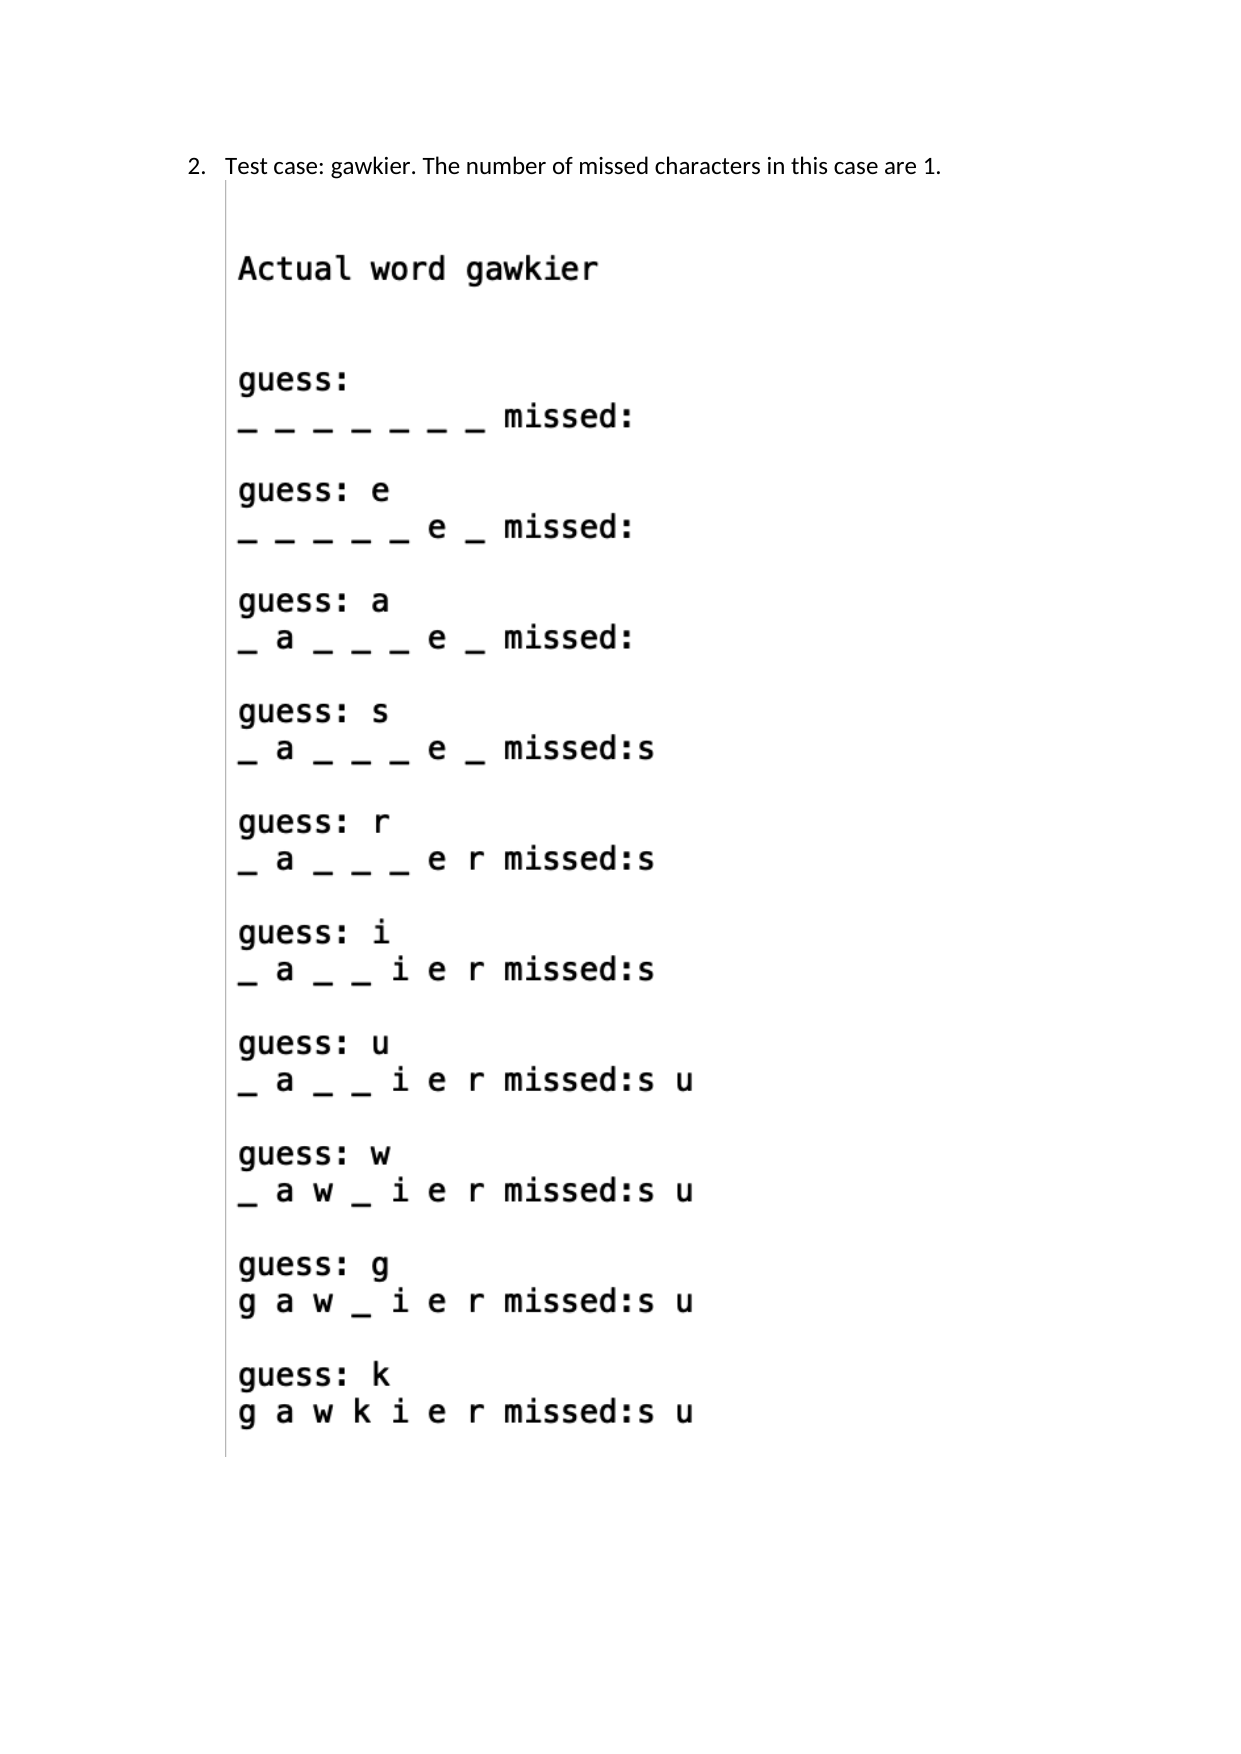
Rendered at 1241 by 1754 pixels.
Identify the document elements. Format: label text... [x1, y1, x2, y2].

picture [225, 180, 775, 1457]
